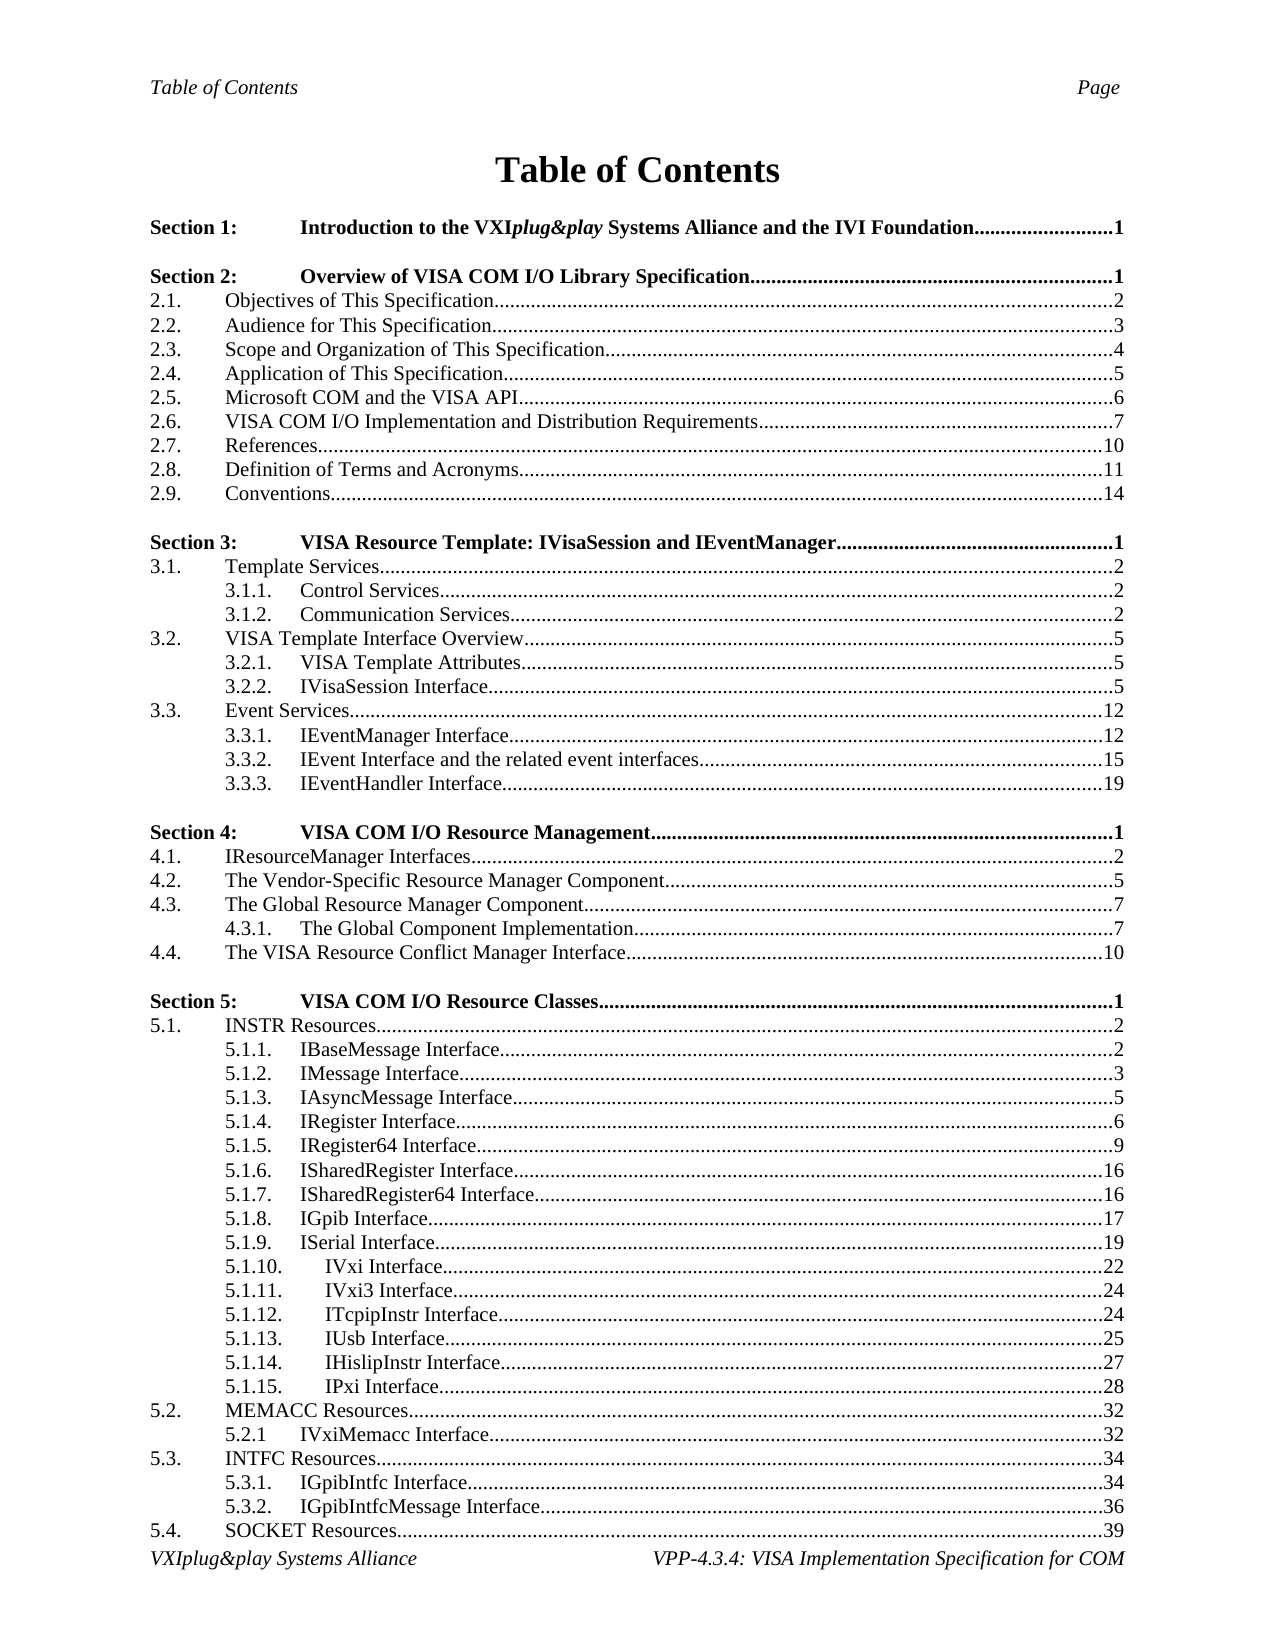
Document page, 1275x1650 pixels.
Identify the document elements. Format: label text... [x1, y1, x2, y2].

text 3.1. Template Services 2 [150, 554, 1125, 578]
text 2.1. Objectives of This Specification 2 [150, 288, 1125, 312]
text 5.1.9. ISerial Interface 19 [225, 1230, 1125, 1254]
text 3.3.2. IEvent Interface and the related event interfaces 15 [225, 747, 1125, 771]
text 3.2.1. VISA Template Attributes 5 [225, 650, 1125, 674]
text 5.3.1. IGpibIntfc Interface 34 [225, 1470, 1125, 1494]
text 5.1.2. IMessage Interface 3 [225, 1061, 1125, 1085]
text 5.1.4. IRegister Interface 6 [225, 1109, 1125, 1133]
text 5.1.3. IAsyncMessage Interface 5 [225, 1085, 1125, 1109]
text Section 1: Introduction to the VXIplug&play Systems Alliance and the IVI Foundation 1 [150, 215, 1125, 239]
text 5.2. MEMACC Resources 32 [150, 1398, 1125, 1422]
text 4.3. The Global Resource Manager Component 7 [150, 892, 1125, 916]
text 3.1.2. Communication Services 2 [225, 602, 1125, 626]
text 5.1.5. IRegister64 Interface 9 [225, 1133, 1125, 1157]
text Section 5: VISA COM I/O Resource Classes 1 [150, 989, 1125, 1013]
text 2.9. Conventions 14 [150, 481, 1125, 505]
text Section 3: VISA Resource Template: IVisaSession and IEventManager 1 [150, 530, 1125, 554]
text 4.4. The VISA Resource Conflict Manager Interface 10 [150, 940, 1125, 964]
text 4.1. IResourceManager Interfaces 2 [150, 844, 1125, 868]
text 2.8. Definition of Terms and Acronyms 11 [150, 457, 1125, 481]
text 5.1.10. IVxi Interface 22 [225, 1254, 1125, 1278]
text 5.1. INSTR Resources 2 [150, 1013, 1125, 1037]
text 4.3.1. The Global Component Implementation 7 [225, 916, 1125, 940]
text 5.4. SOCKET Resources 39 [150, 1518, 1125, 1542]
text 5.1.6. ISharedRegister Interface 16 [225, 1157, 1125, 1182]
text 5.1.14. IHislipInstr Interface 27 [225, 1350, 1125, 1374]
text 3.3. Event Services 12 [150, 698, 1125, 722]
text Section 4: VISA COM I/O Resource Management 1 [150, 820, 1125, 844]
text 5.1.7. ISharedRegister64 Interface 16 [225, 1182, 1125, 1206]
text 5.3.2. IGpibIntfcMessage Interface 36 [225, 1494, 1125, 1518]
text 5.1.12. ITcpipInstr Interface 24 [225, 1302, 1125, 1326]
text 2.5. Microsoft COM and the VISA API 6 [150, 385, 1125, 409]
text 3.3.1. IEventManager Interface 12 [225, 722, 1125, 747]
text 2.3. Scope and Organization of This Specification 4 [150, 337, 1125, 361]
text 5.2.1 IVxiMemacc Interface 32 [225, 1422, 1125, 1446]
text Table of Contents [150, 147, 1125, 190]
text 3.2. VISA Template Interface Overview 5 [150, 626, 1125, 650]
text 5.1.13. IUsb Interface 25 [225, 1326, 1125, 1350]
text 5.1.11. IVxi3 Interface 24 [225, 1278, 1125, 1302]
text 2.2. Audience for This Specification 3 [150, 312, 1125, 337]
text 5.1.1. IBaseMessage Interface 2 [225, 1037, 1125, 1061]
text 2.6. VISA COM I/O Implementation and Distribution Requirements 7 [150, 409, 1125, 433]
text 3.2.2. IVisaSession Interface 5 [225, 674, 1125, 698]
text 5.3. INTFC Resources 34 [150, 1446, 1125, 1470]
text 2.7. References 10 [150, 433, 1125, 457]
text 5.1.8. IGpib Interface 17 [225, 1206, 1125, 1230]
text 5.1.15. IPxi Interface 28 [225, 1374, 1125, 1398]
text 3.3.3. IEventHandler Interface 19 [225, 771, 1125, 795]
text 2.4. Application of This Specification 5 [150, 361, 1125, 385]
text 3.1.1. Control Services 2 [225, 578, 1125, 602]
text Section 2: Overview of VISA COM I/O Library Specification 1 [150, 264, 1125, 288]
text 4.2. The Vendor-Specific Resource Manager Component 5 [150, 868, 1125, 892]
